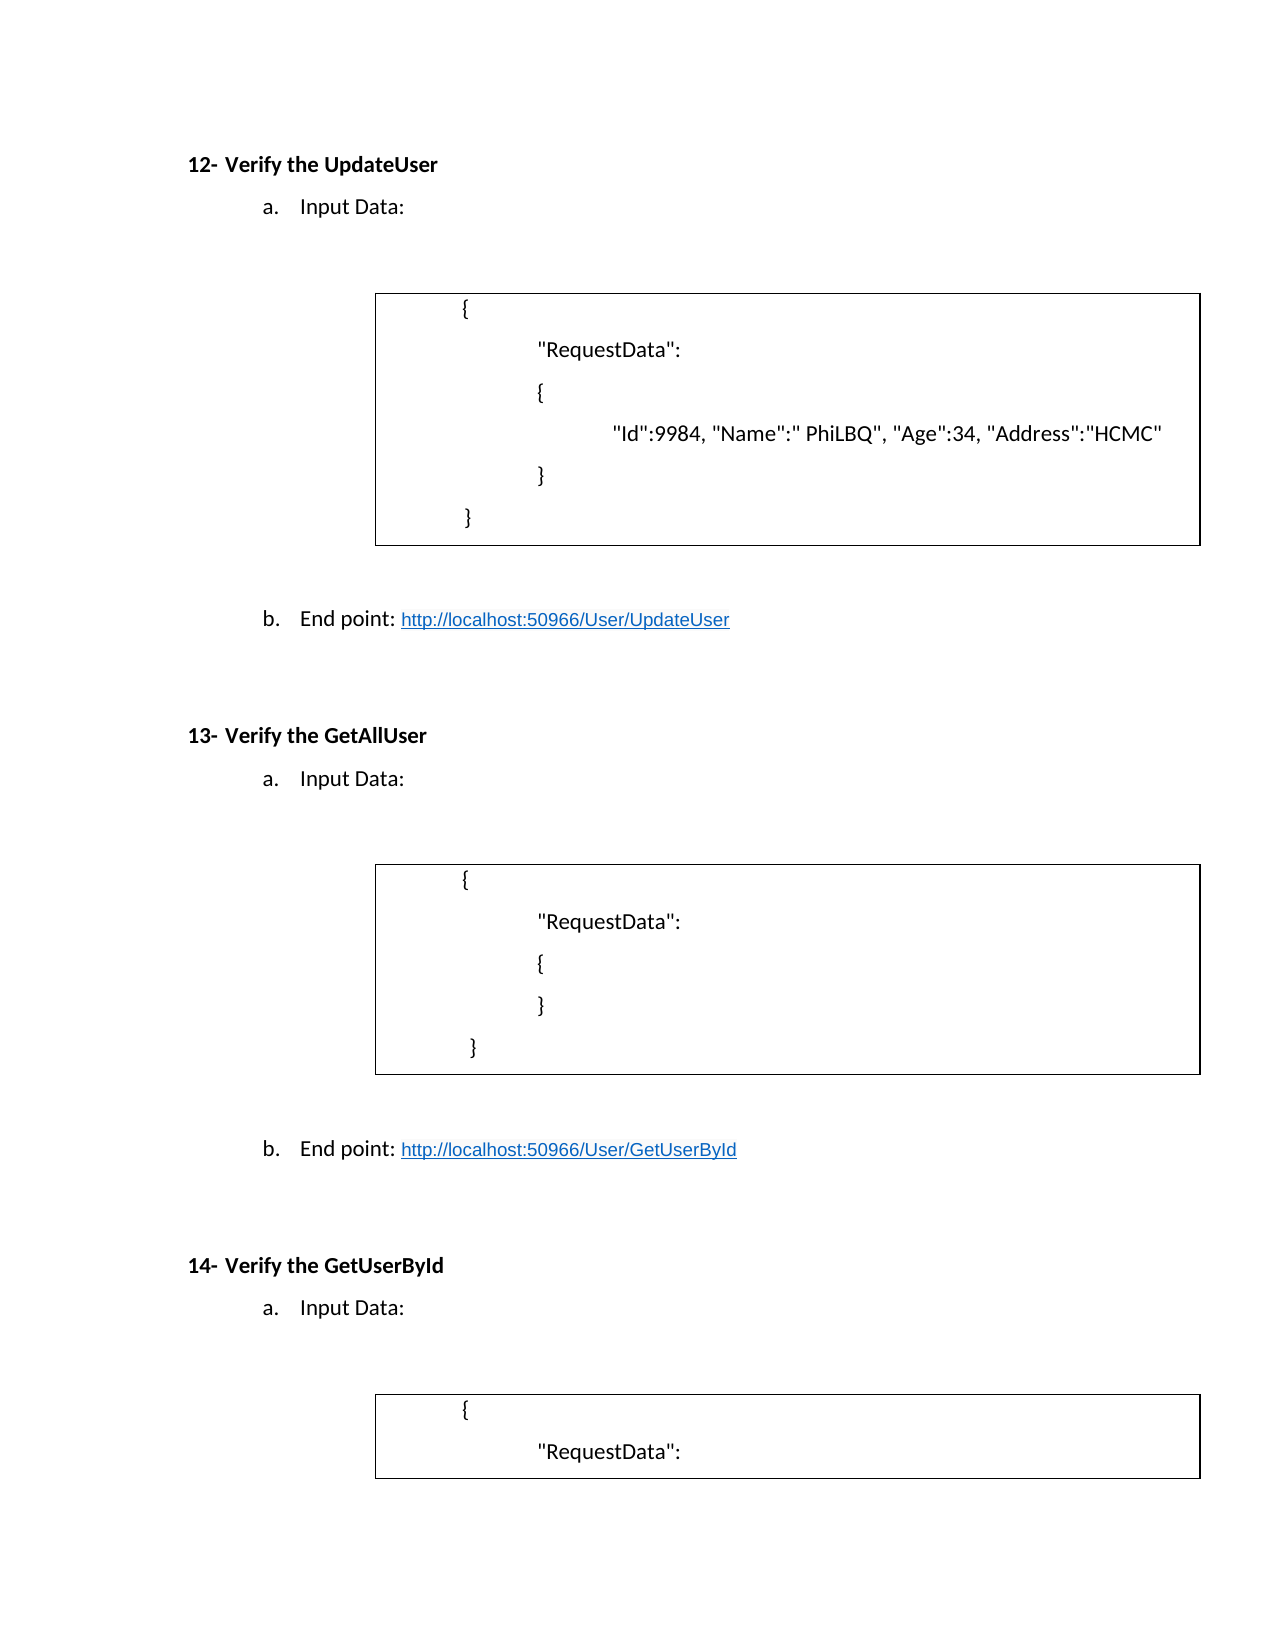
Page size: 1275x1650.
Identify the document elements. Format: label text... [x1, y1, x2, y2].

list Verify the GetUserById [187, 1251, 1125, 1279]
list Verify the GetAllUser [187, 722, 1125, 750]
list Input Data: [262, 764, 1125, 792]
list End point: http://localhost:50966/User/UpdateUser [262, 604, 1125, 632]
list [262, 1134, 1125, 1162]
list Input Data: [262, 192, 1125, 220]
table_header { "RequestData": { "Id":9984, "Name":" PhiLBQ", "Age":34, "Address":"HCMC" } } [376, 294, 1199, 545]
table_header { "RequestData": { } } [376, 865, 1199, 1074]
list Verify the UpdateUser [187, 150, 1125, 178]
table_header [376, 1395, 1199, 1478]
list Input Data: [262, 1293, 1125, 1321]
